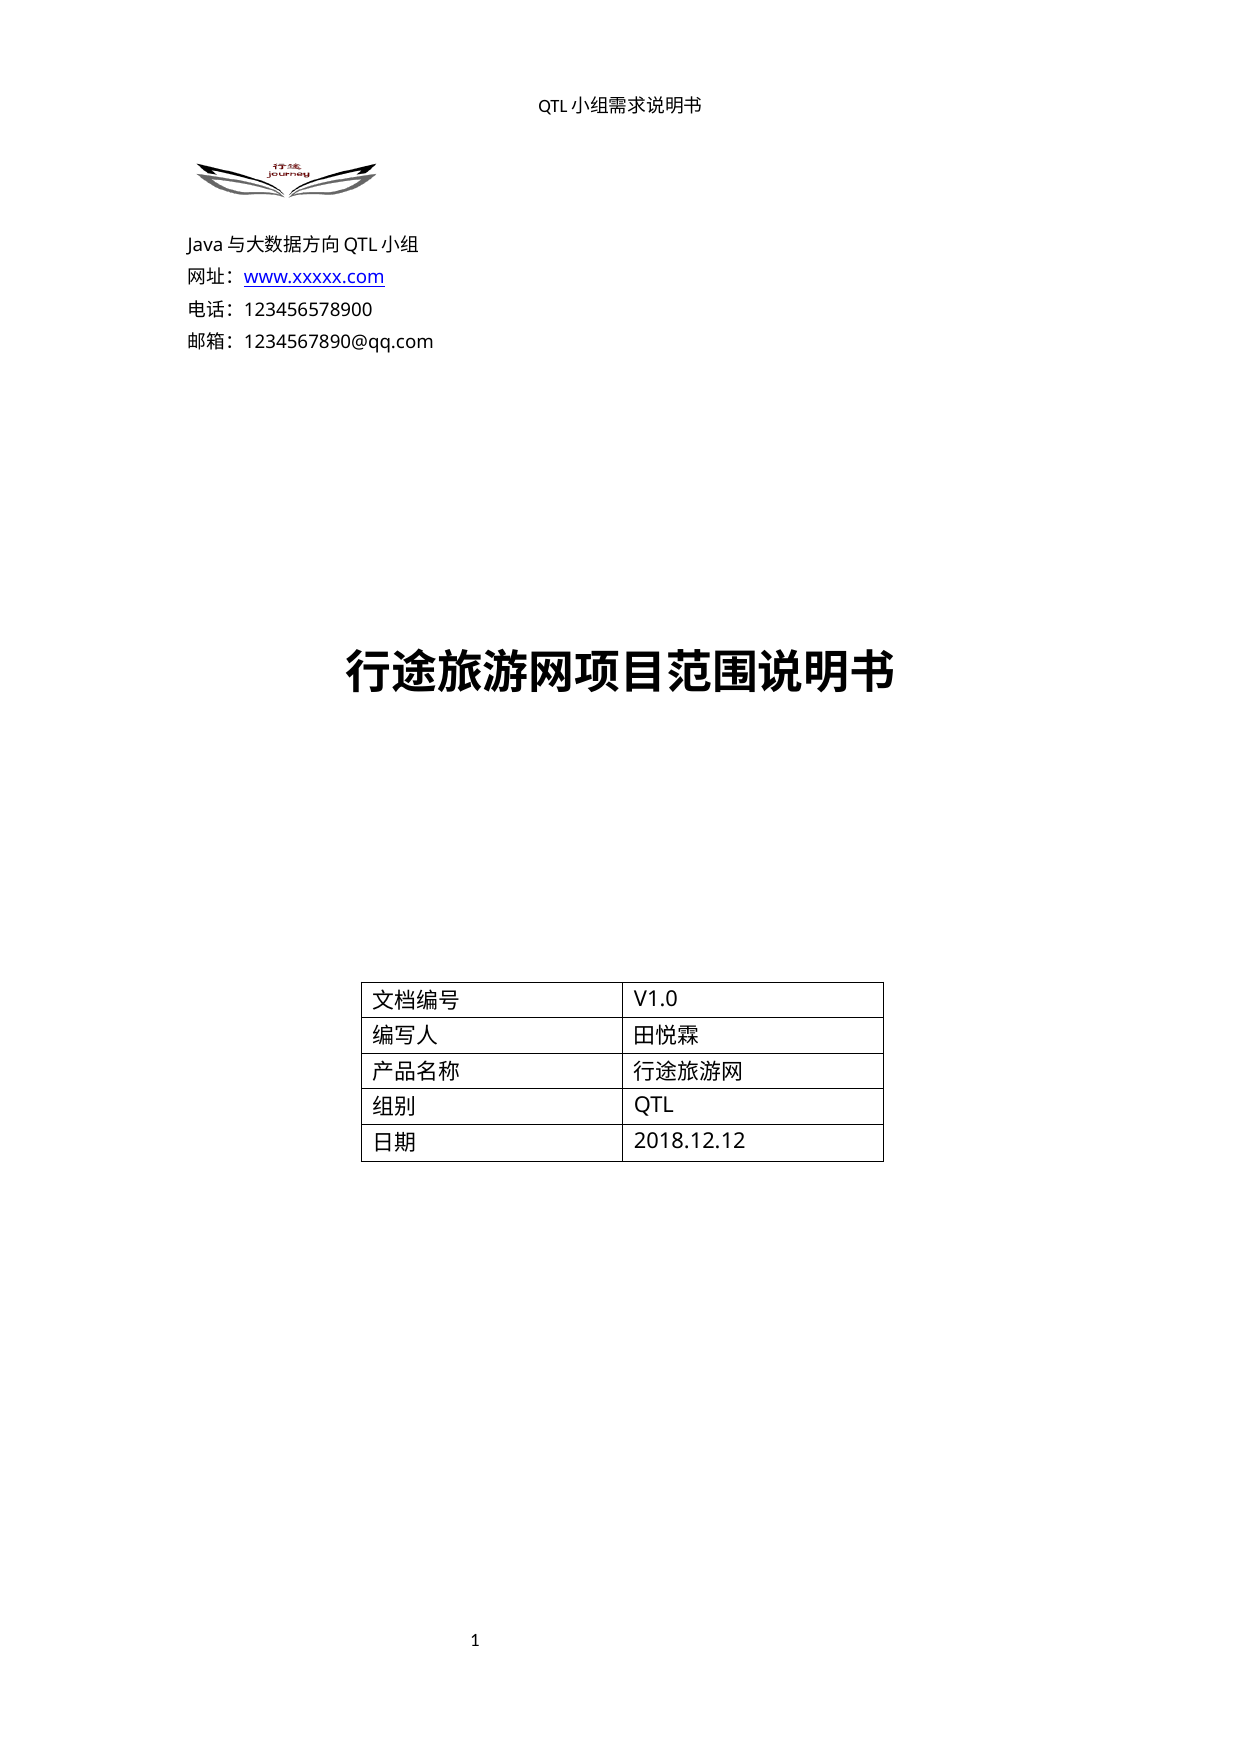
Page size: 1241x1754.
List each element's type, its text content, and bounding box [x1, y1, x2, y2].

table_header 文档编号 [362, 983, 622, 1017]
table_header V1.0 [623, 983, 883, 1017]
subtitle 行途旅游网项目范围说明书 [187, 620, 1053, 717]
table_cell QTL [623, 1089, 883, 1124]
table_cell 行途旅游网 [623, 1054, 883, 1088]
table_cell 田悦霖 [623, 1018, 883, 1053]
table_cell 组别 [362, 1089, 622, 1124]
picture [193, 162, 379, 199]
text 电话：123456578900 [187, 292, 1053, 324]
table_cell 编写人 [362, 1018, 622, 1053]
text 网址：www.xxxxx.com [187, 259, 1053, 292]
text Java与大数据方向QTL小组 [187, 227, 1053, 259]
table_cell 产品名称 [362, 1054, 622, 1088]
table_cell 日期 [362, 1125, 622, 1161]
text 邮箱：1234567890@qq.com [187, 324, 1053, 357]
table_cell 2018.12.12 [623, 1125, 883, 1161]
